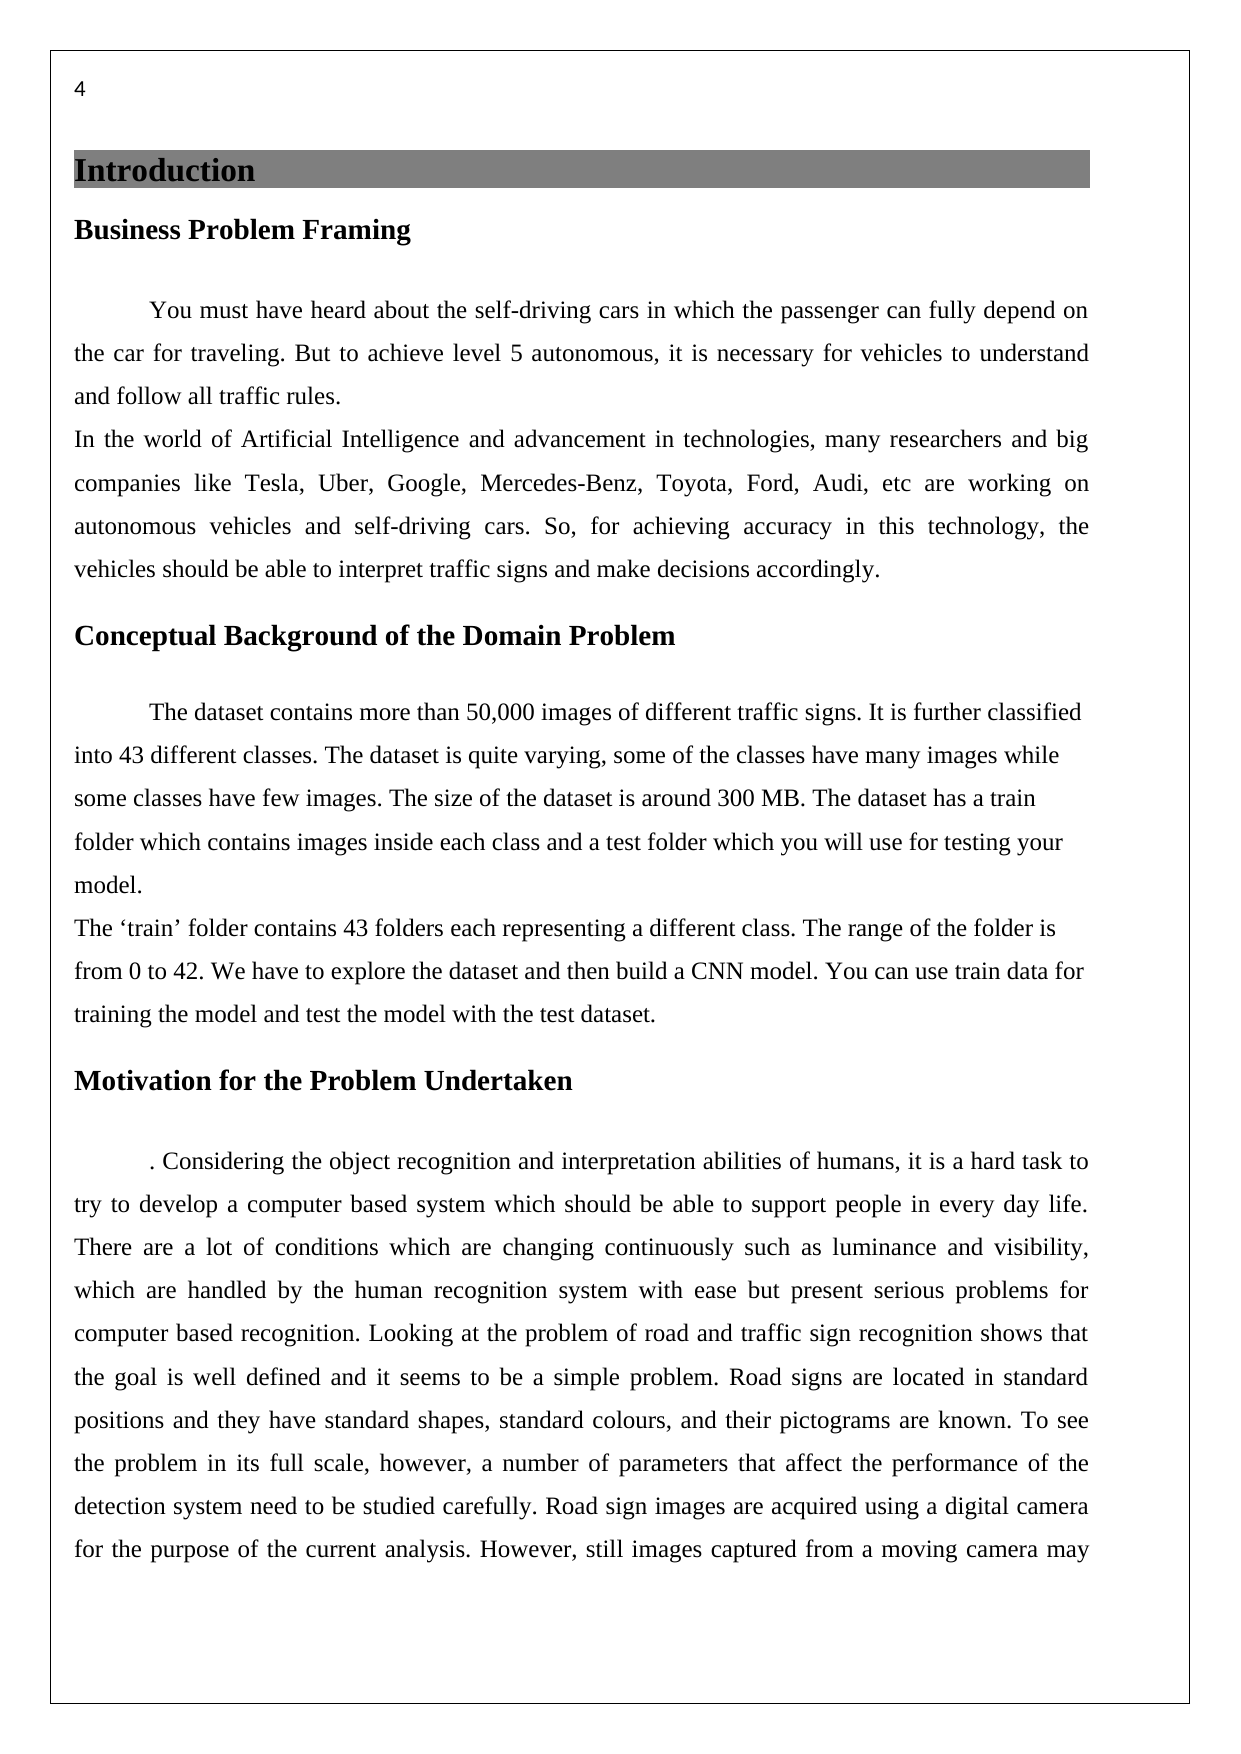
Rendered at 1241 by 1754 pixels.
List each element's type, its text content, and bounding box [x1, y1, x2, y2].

text The dataset contains more than 50,000 images of different traffic signs. It is further classified into 43 different classes. The dataset is quite varying, some of the classes have many images while some classes have few images. The size of the dataset is around 300 MB. The dataset has a train folder which contains images inside each class and a test folder which you will use for testing your model. [74, 697, 1090, 898]
subtitle Conceptual Background of the Domain Problem [74, 618, 1090, 651]
subtitle Business Problem Framing [74, 212, 1090, 246]
subtitle Introduction [74, 150, 1090, 188]
text The ‘train’ folder contains 43 folders each representing a different class. The range of the folder is from 0 to 42. We have to explore the dataset and then build a CNN model. You can use train data for training the model and test the model with the test dataset. [74, 913, 1090, 1028]
subtitle Motivation for the Problem Undertaken [74, 1063, 1090, 1097]
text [74, 1146, 1090, 1563]
text You must have heard about the self-driving cars in which the passenger can fully depend on the car for traveling. But to achieve level 5 autonomous, it is necessary for vehicles to understand and follow all traffic rules. [74, 295, 1090, 410]
text In the world of Artificial Intelligence and advancement in technologies, many researchers and big companies like Tesla, Uber, Google, Mercedes-Benz, Toyota, Ford, Audi, etc are working on autonomous vehicles and self-driving cars. So, for achieving accuracy in this technology, the vehicles should be able to interpret traffic signs and make decisions accordingly. [74, 424, 1090, 583]
